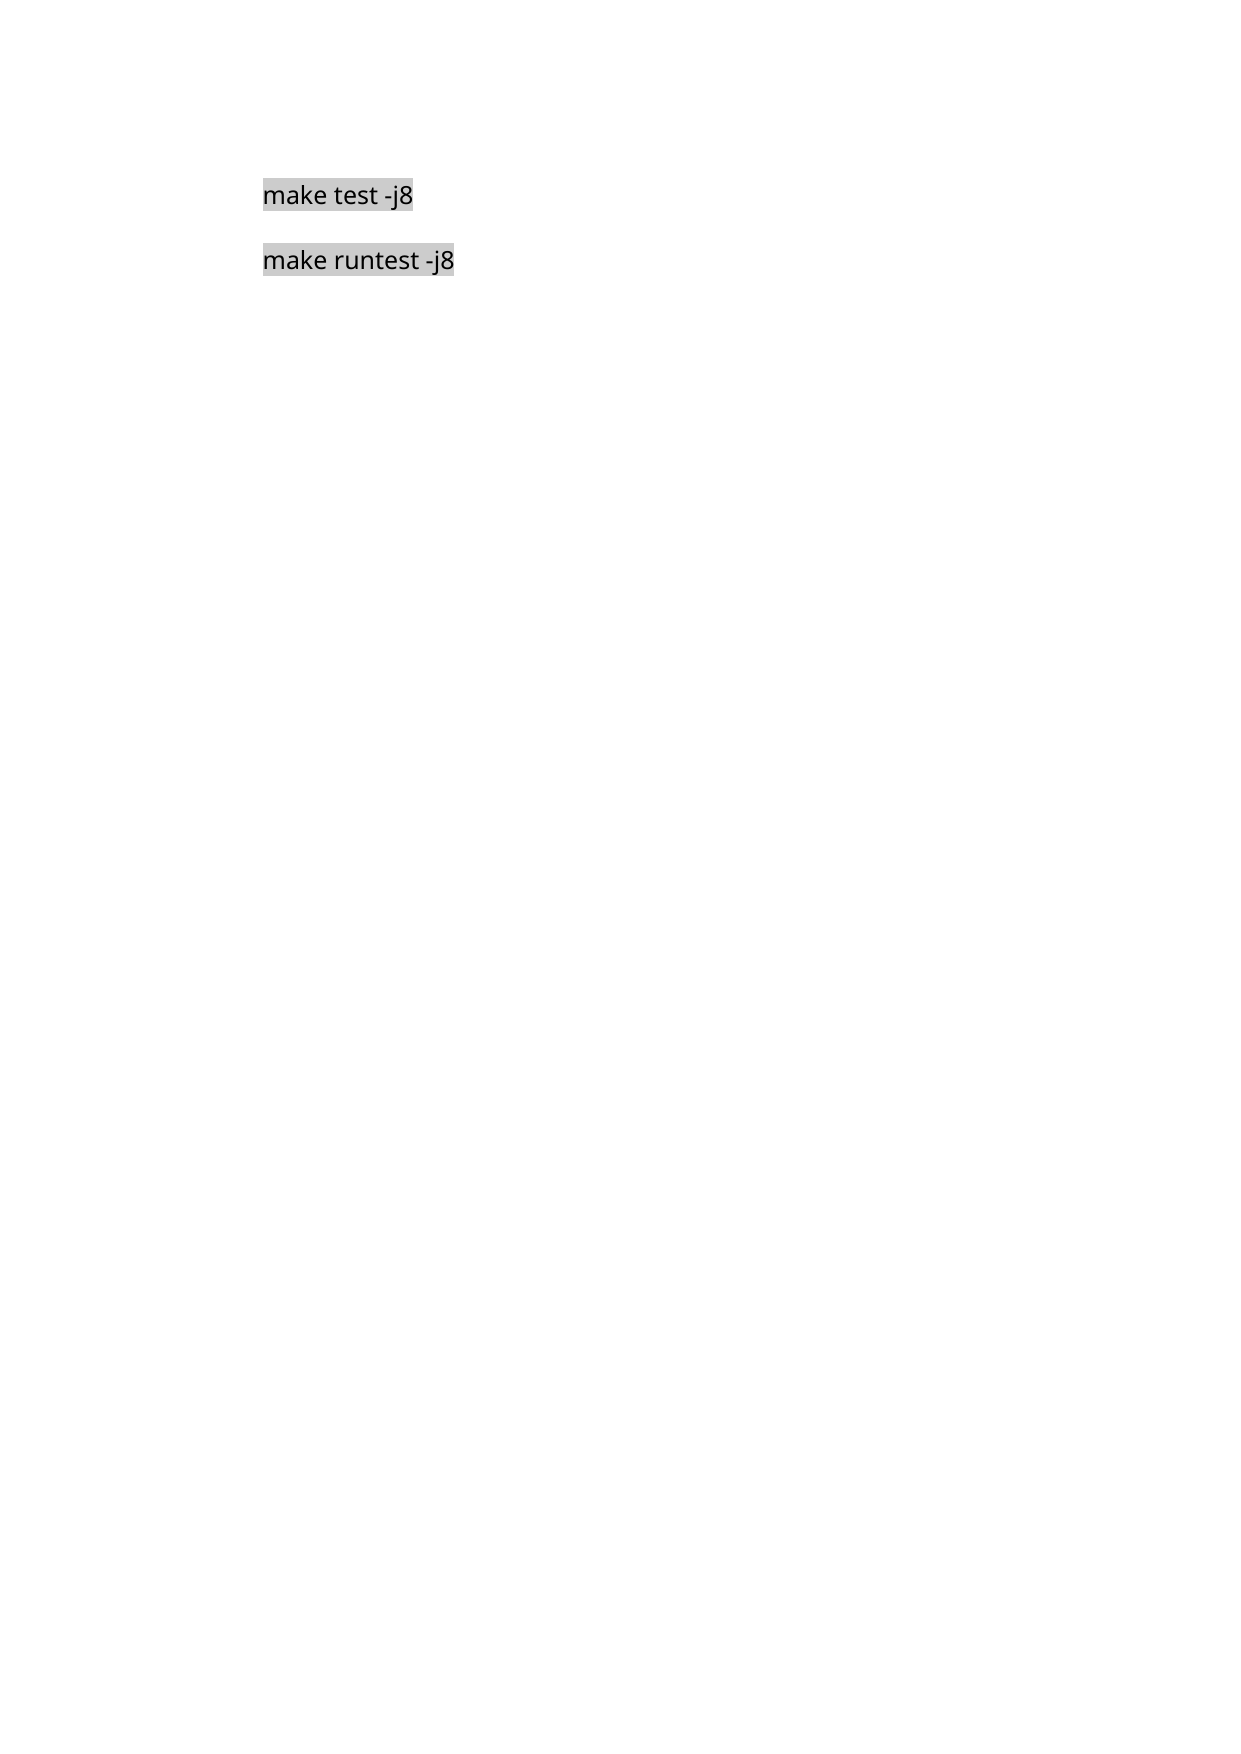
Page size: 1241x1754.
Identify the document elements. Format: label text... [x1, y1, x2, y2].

text make test -j8 [262, 162, 1053, 227]
text make runtest -j8 [262, 227, 1053, 292]
